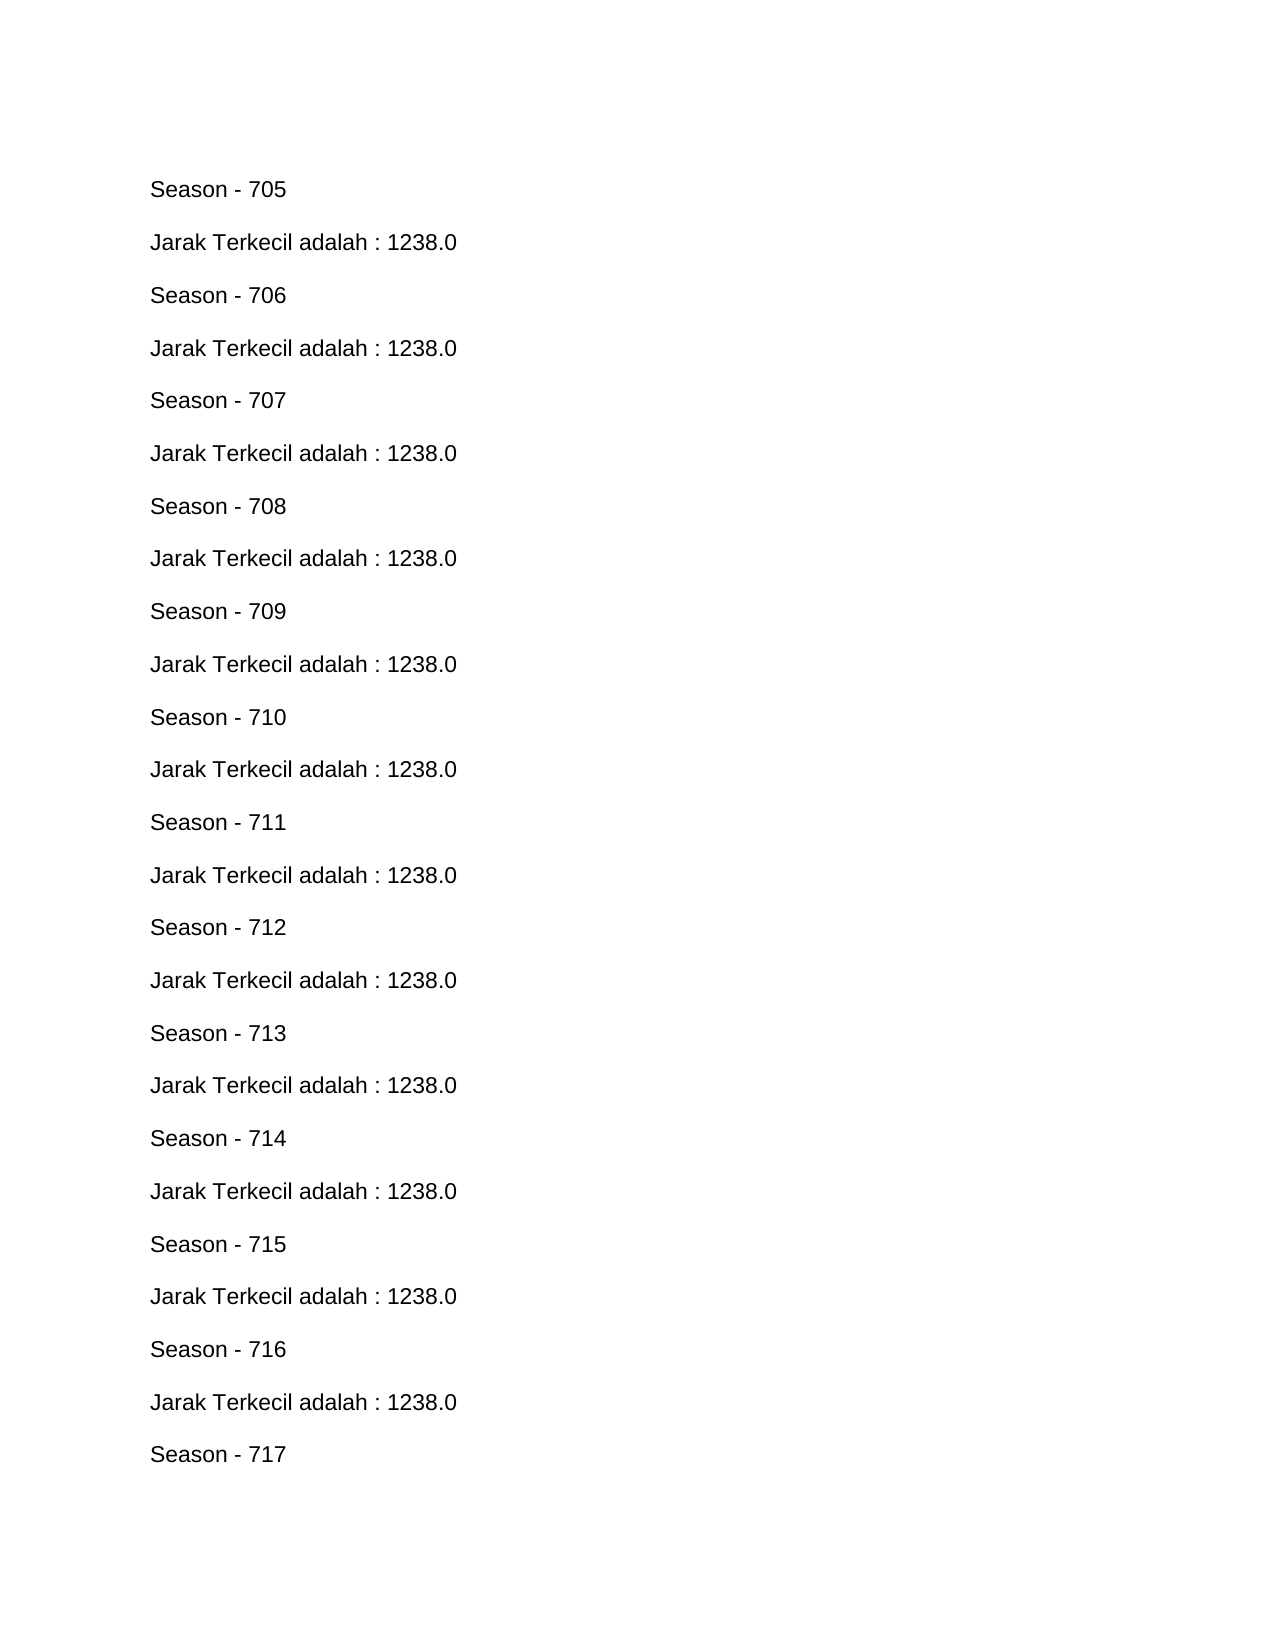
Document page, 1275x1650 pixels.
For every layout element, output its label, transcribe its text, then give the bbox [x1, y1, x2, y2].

text Jarak Terkecil adalah : 1238.0 [150, 1178, 1125, 1204]
text Season - 715 [150, 1231, 1125, 1257]
text Jarak Terkecil adalah : 1238.0 [150, 862, 1125, 888]
text Jarak Terkecil adalah : 1238.0 [150, 967, 1125, 993]
text Season - 711 [150, 809, 1125, 835]
text Jarak Terkecil adalah : 1238.0 [150, 229, 1125, 255]
text Season - 717 [150, 1441, 1125, 1468]
text Jarak Terkecil adalah : 1238.0 [150, 1389, 1125, 1415]
text Season - 712 [150, 914, 1125, 941]
text Season - 716 [150, 1336, 1125, 1362]
text Jarak Terkecil adalah : 1238.0 [150, 440, 1125, 466]
text Jarak Terkecil adalah : 1238.0 [150, 1283, 1125, 1309]
text Jarak Terkecil adalah : 1238.0 [150, 545, 1125, 572]
text Season - 710 [150, 703, 1125, 730]
text Season - 714 [150, 1125, 1125, 1151]
text Jarak Terkecil adalah : 1238.0 [150, 334, 1125, 361]
text Season - 705 [150, 176, 1125, 203]
text Season - 706 [150, 282, 1125, 308]
text Season - 707 [150, 387, 1125, 413]
text Jarak Terkecil adalah : 1238.0 [150, 756, 1125, 782]
text Jarak Terkecil adalah : 1238.0 [150, 1072, 1125, 1099]
text Jarak Terkecil adalah : 1238.0 [150, 651, 1125, 677]
text Season - 708 [150, 493, 1125, 519]
text Season - 709 [150, 598, 1125, 624]
text Season - 713 [150, 1020, 1125, 1046]
